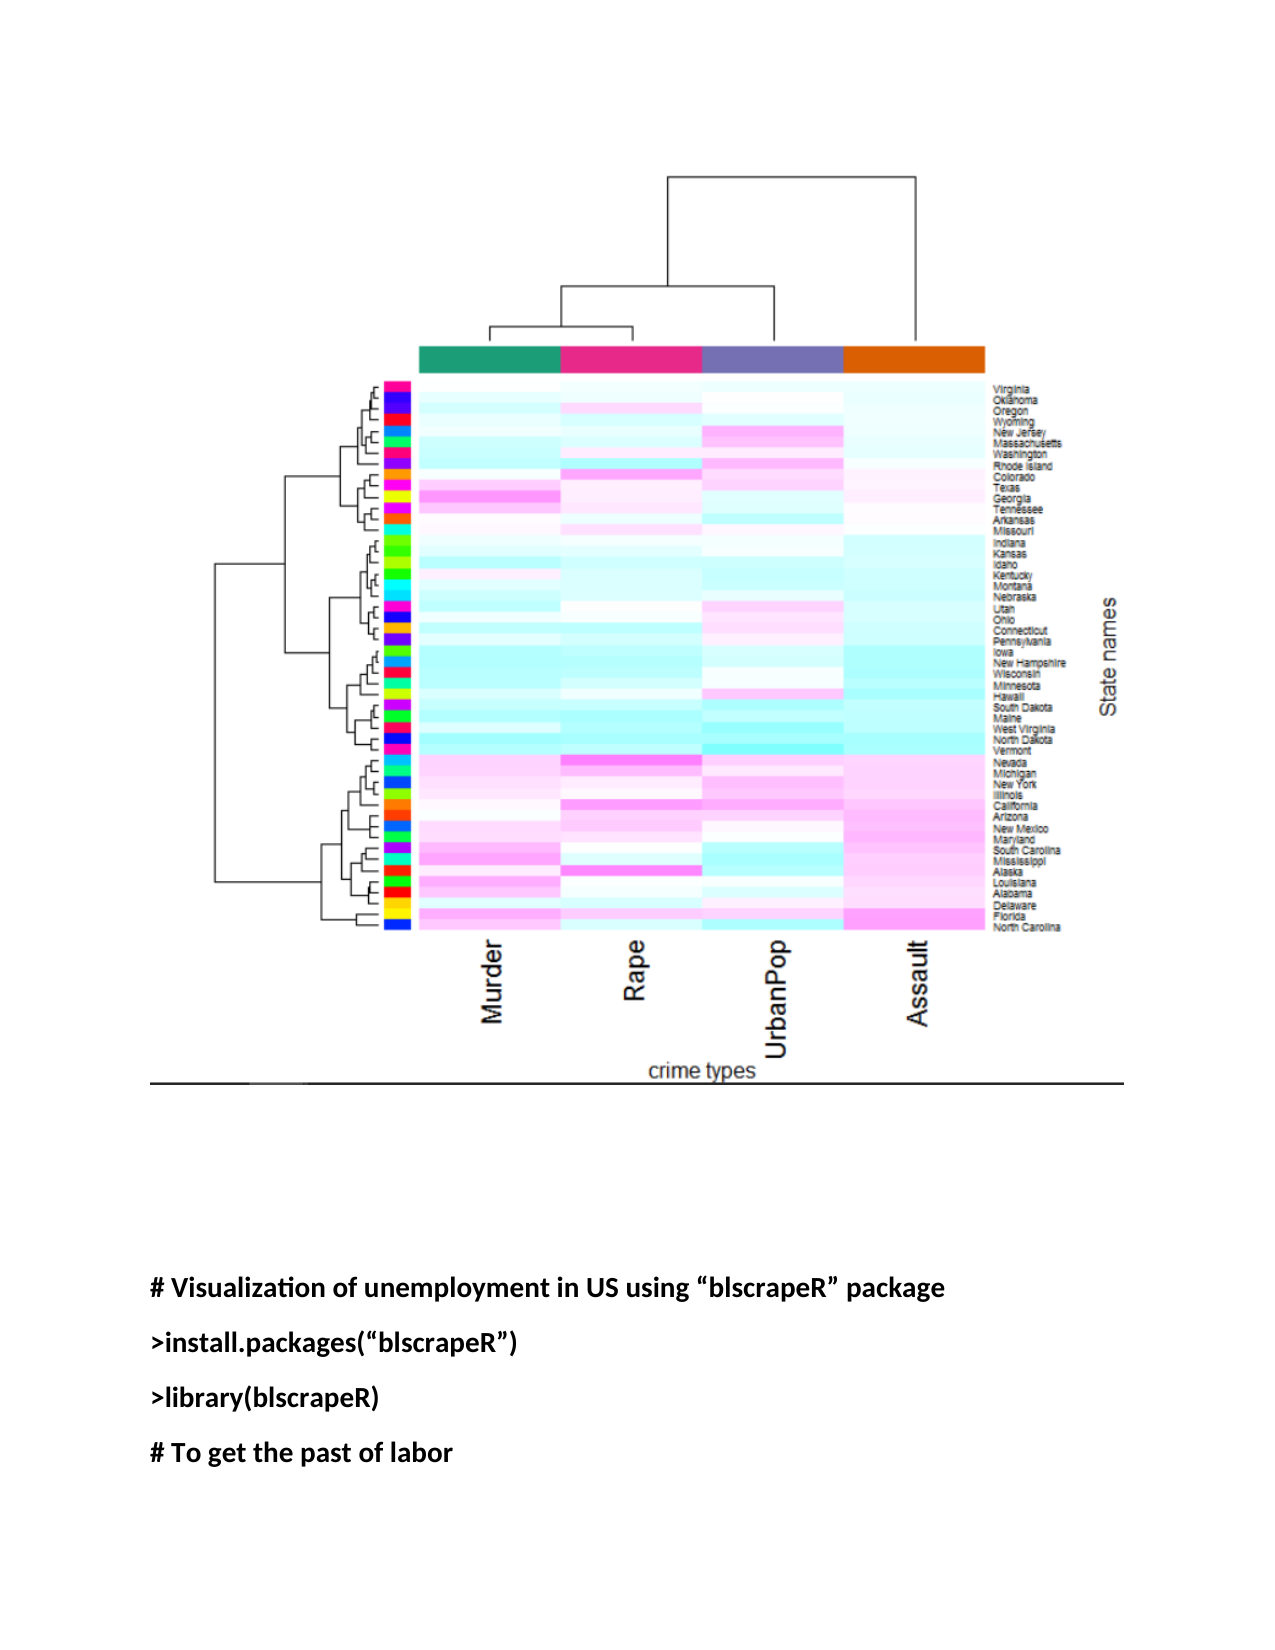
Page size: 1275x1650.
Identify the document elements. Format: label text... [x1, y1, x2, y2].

picture [150, 149, 1124, 1085]
text # To get the past of labor [150, 1434, 1125, 1469]
text >library(blscrapeR) [150, 1379, 1125, 1414]
text # Visualization of unemployment in US using “blscrapeR” package [150, 1269, 1125, 1304]
text >install.packages(“blscrapeR”) [150, 1324, 1125, 1359]
